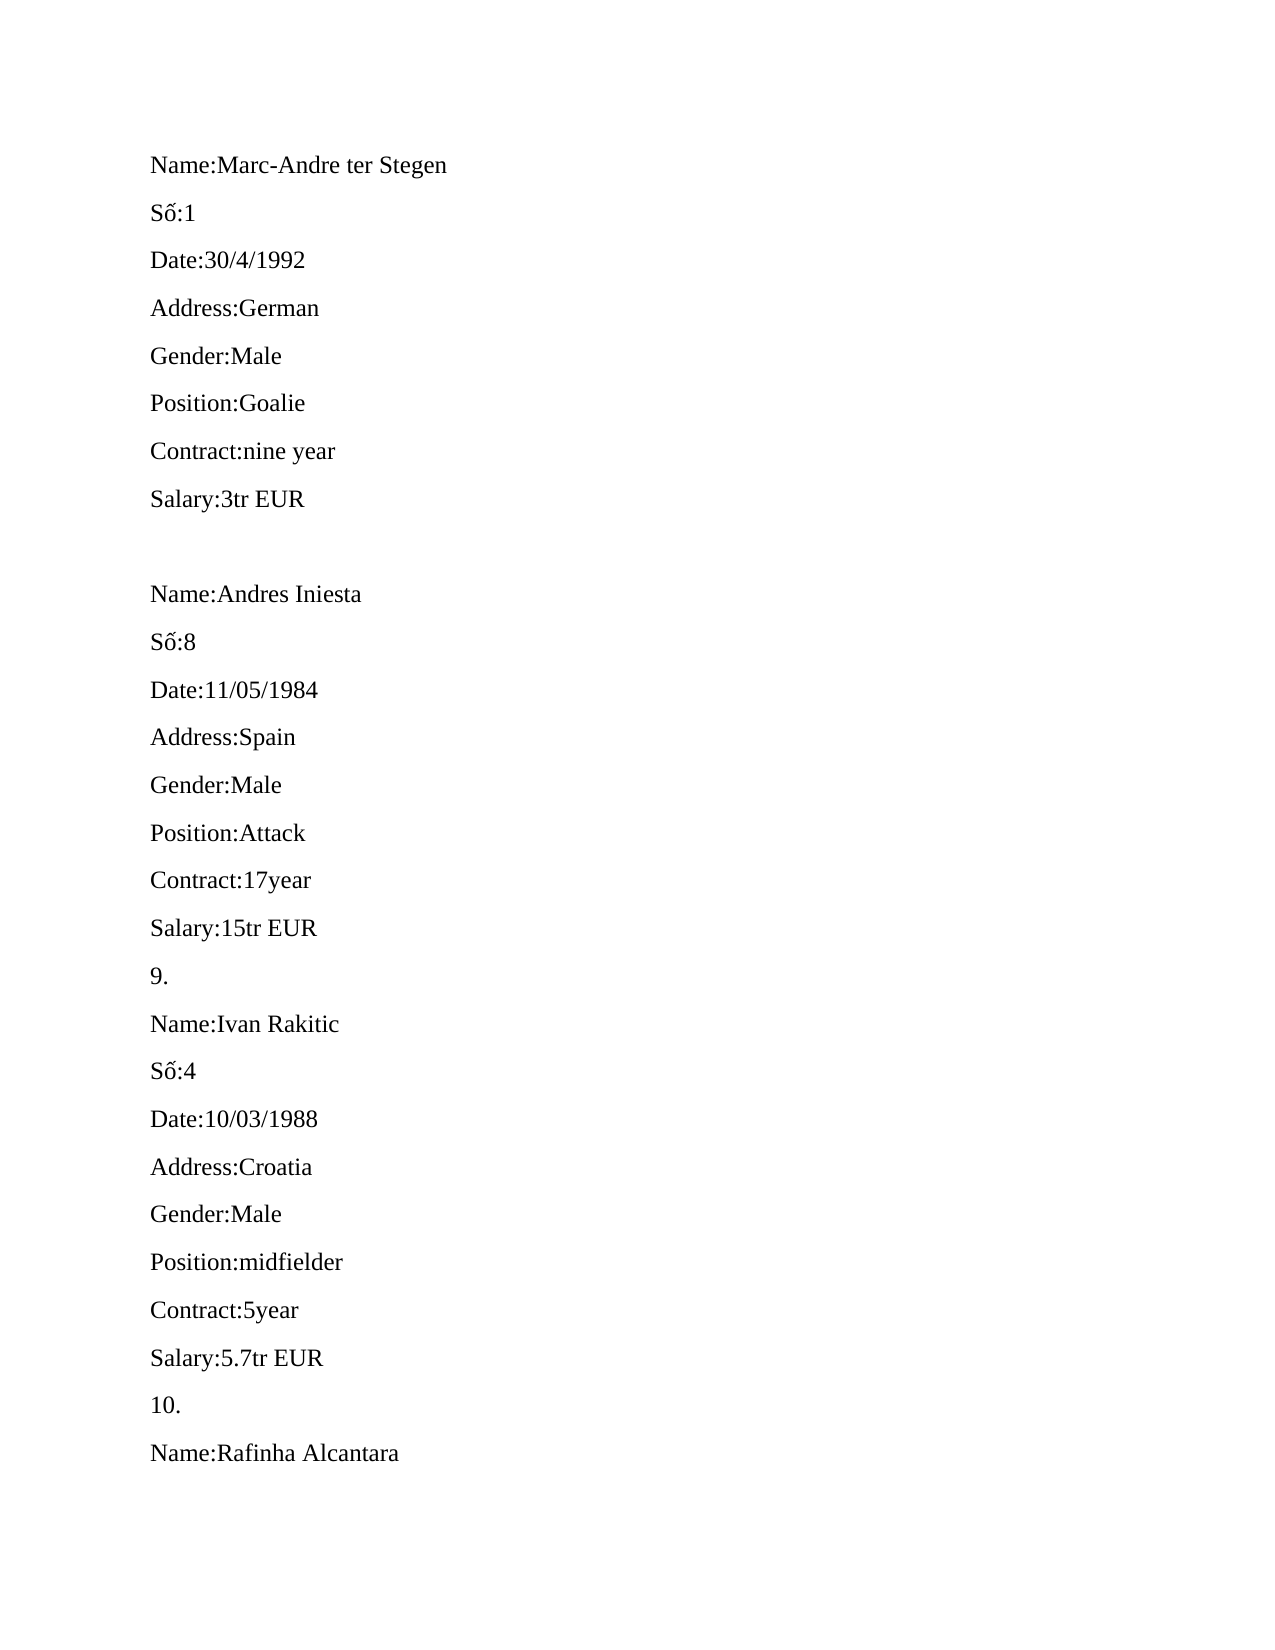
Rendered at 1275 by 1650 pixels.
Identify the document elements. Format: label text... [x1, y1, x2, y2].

text 9. [150, 961, 1125, 990]
text Salary:3tr EUR [150, 484, 1125, 513]
text Gender:Male [150, 1199, 1125, 1228]
text Name:Marc-Andre ter Stegen [150, 150, 1125, 179]
text Address:Spain [150, 722, 1125, 751]
text Contract:nine year [150, 436, 1125, 465]
text Số:8 [150, 627, 1125, 656]
text Address:Croatia [150, 1152, 1125, 1181]
text Salary:15tr EUR [150, 913, 1125, 942]
text Date:10/03/1988 [150, 1104, 1125, 1133]
text Contract:17year [150, 866, 1125, 894]
text Số:1 [150, 198, 1125, 226]
text Salary:5.7tr EUR [150, 1343, 1125, 1371]
text Name:Ivan Rakitic [150, 1009, 1125, 1037]
text Name:Andres Iniesta [150, 579, 1125, 608]
text Position:Attack [150, 818, 1125, 847]
text Contract:5year [150, 1295, 1125, 1324]
text 10. [150, 1390, 1125, 1419]
text Date:30/4/1992 [150, 245, 1125, 274]
text Position:Goalie [150, 388, 1125, 417]
text Address:German [150, 293, 1125, 322]
text Position:midfielder [150, 1247, 1125, 1276]
text Số:4 [150, 1056, 1125, 1085]
text Gender:Male [150, 341, 1125, 369]
text Gender:Male [150, 770, 1125, 799]
text Date:11/05/1984 [150, 675, 1125, 703]
text Name:Rafinha Alcantara [150, 1438, 1125, 1467]
